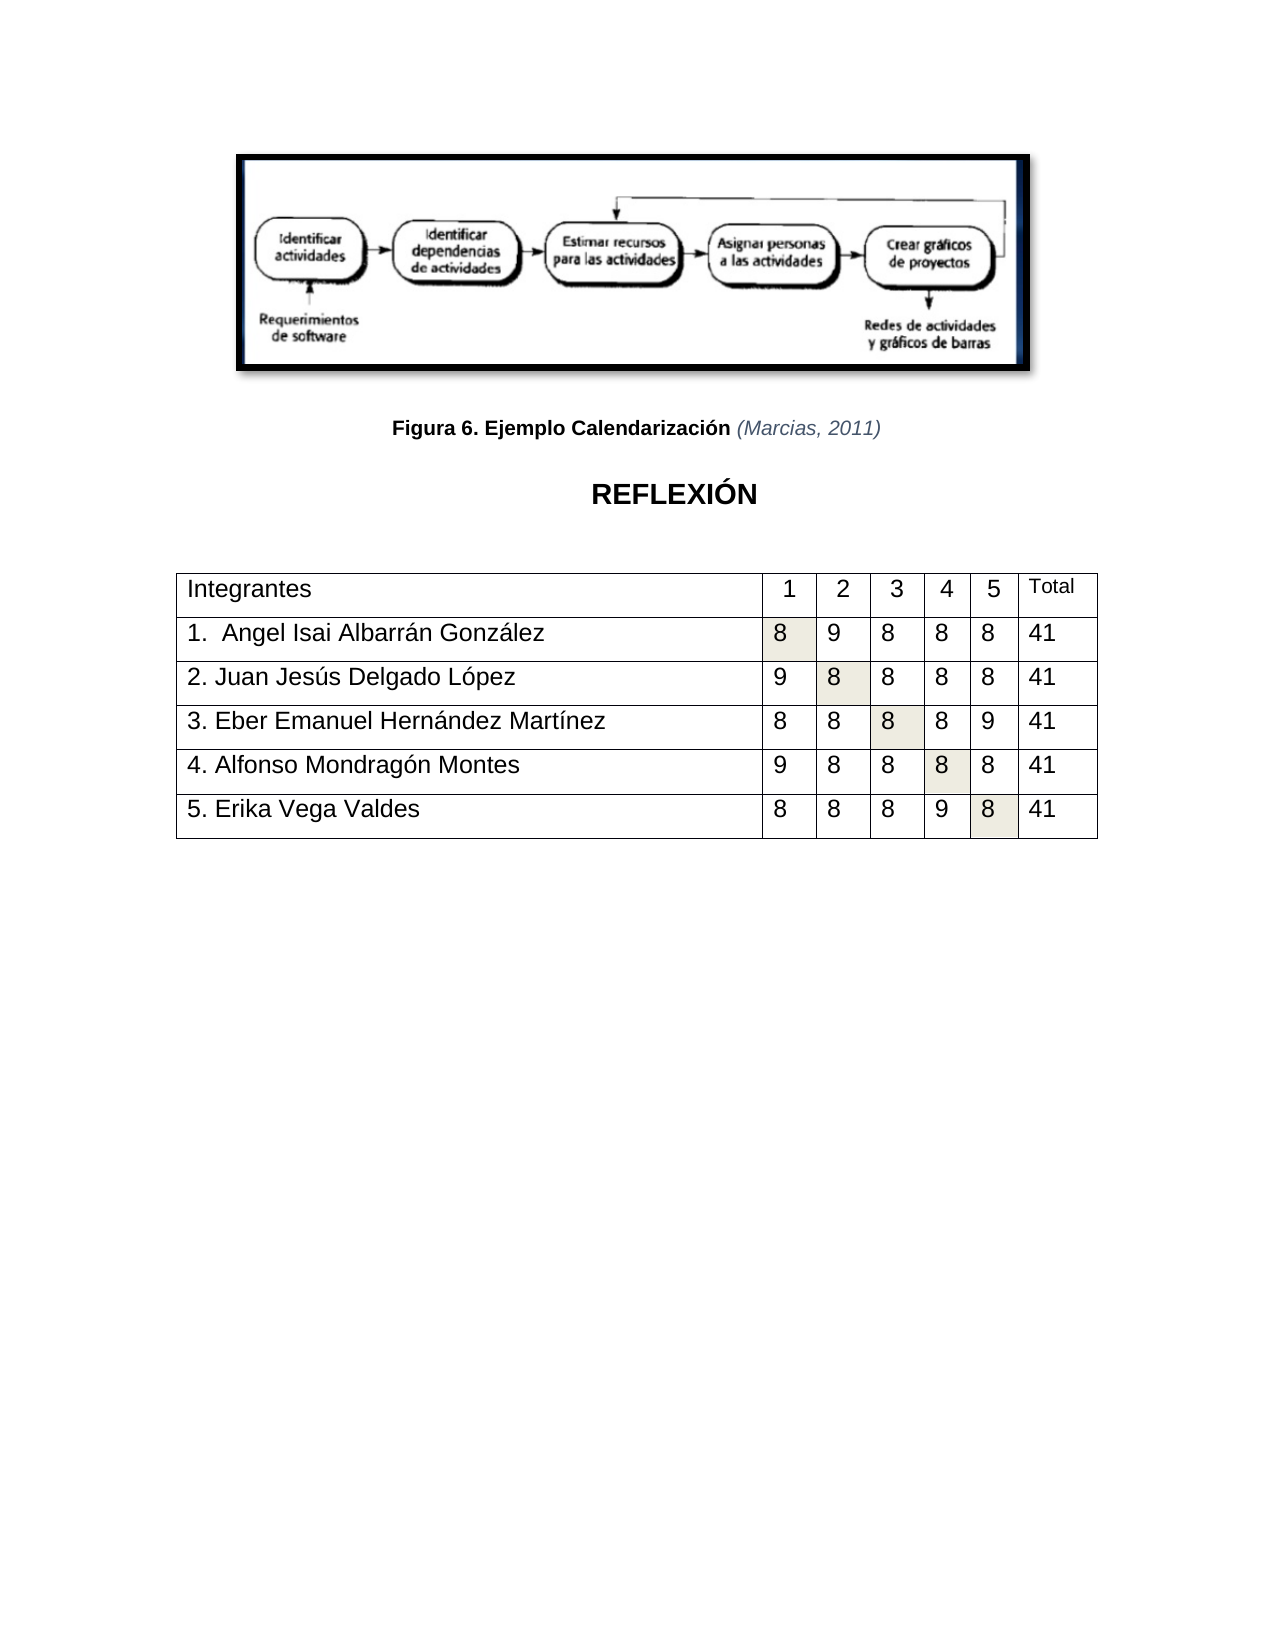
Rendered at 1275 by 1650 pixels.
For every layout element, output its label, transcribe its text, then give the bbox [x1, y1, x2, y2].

table_cell 8 [925, 618, 970, 661]
table_header Total [1019, 574, 1097, 617]
table_cell 8 [817, 662, 870, 705]
table_cell 8 [763, 618, 816, 661]
table_header 3 [871, 574, 924, 617]
table_cell 8 [971, 662, 1018, 705]
table_cell 8 [871, 795, 924, 837]
table_cell 8 [925, 662, 970, 705]
table_cell 41 [1019, 750, 1097, 793]
table_header 4 [925, 574, 970, 617]
table_cell 8 [971, 618, 1018, 661]
table_cell 8 [871, 618, 924, 661]
table_cell 5. Erika Vega Valdes [177, 795, 762, 837]
table_cell 41 [1019, 795, 1097, 837]
table_cell 8 [971, 750, 1018, 793]
table_cell 1. Angel Isai Albarrán González [177, 618, 762, 661]
table_header 2 [817, 574, 870, 617]
table_cell 9 [763, 750, 816, 793]
table_cell 4. Alfonso Mondragón Montes [177, 750, 762, 793]
table_cell 8 [871, 706, 924, 749]
table_cell 8 [763, 706, 816, 749]
table_header Integrantes [177, 574, 762, 617]
table_cell 8 [925, 706, 970, 749]
table_cell 9 [925, 795, 970, 837]
table_cell 8 [817, 706, 870, 749]
table_header 5 [971, 574, 1018, 617]
table_cell 8 [925, 750, 970, 793]
table_cell 8 [817, 795, 870, 837]
table_cell 9 [763, 662, 816, 705]
table_cell 3. Eber Emanuel Hernández Martínez [177, 706, 762, 749]
table_cell 9 [971, 706, 1018, 749]
table_cell 2. Juan Jesús Delgado López [177, 662, 762, 705]
table_cell 8 [763, 795, 816, 837]
picture [242, 160, 1023, 364]
table_cell 9 [817, 618, 870, 661]
table_cell 41 [1019, 662, 1097, 705]
text Figura 6. Ejemplo Calendarización [177, 416, 1098, 440]
table_header 1 [763, 574, 816, 617]
table_cell 41 [1019, 706, 1097, 749]
table_cell 41 [1019, 618, 1097, 661]
table_cell 8 [871, 750, 924, 793]
subtitle REFLEXIÓN [177, 477, 1098, 511]
table_cell 8 [871, 662, 924, 705]
table_cell 8 [971, 795, 1018, 837]
table_cell 8 [817, 750, 870, 793]
